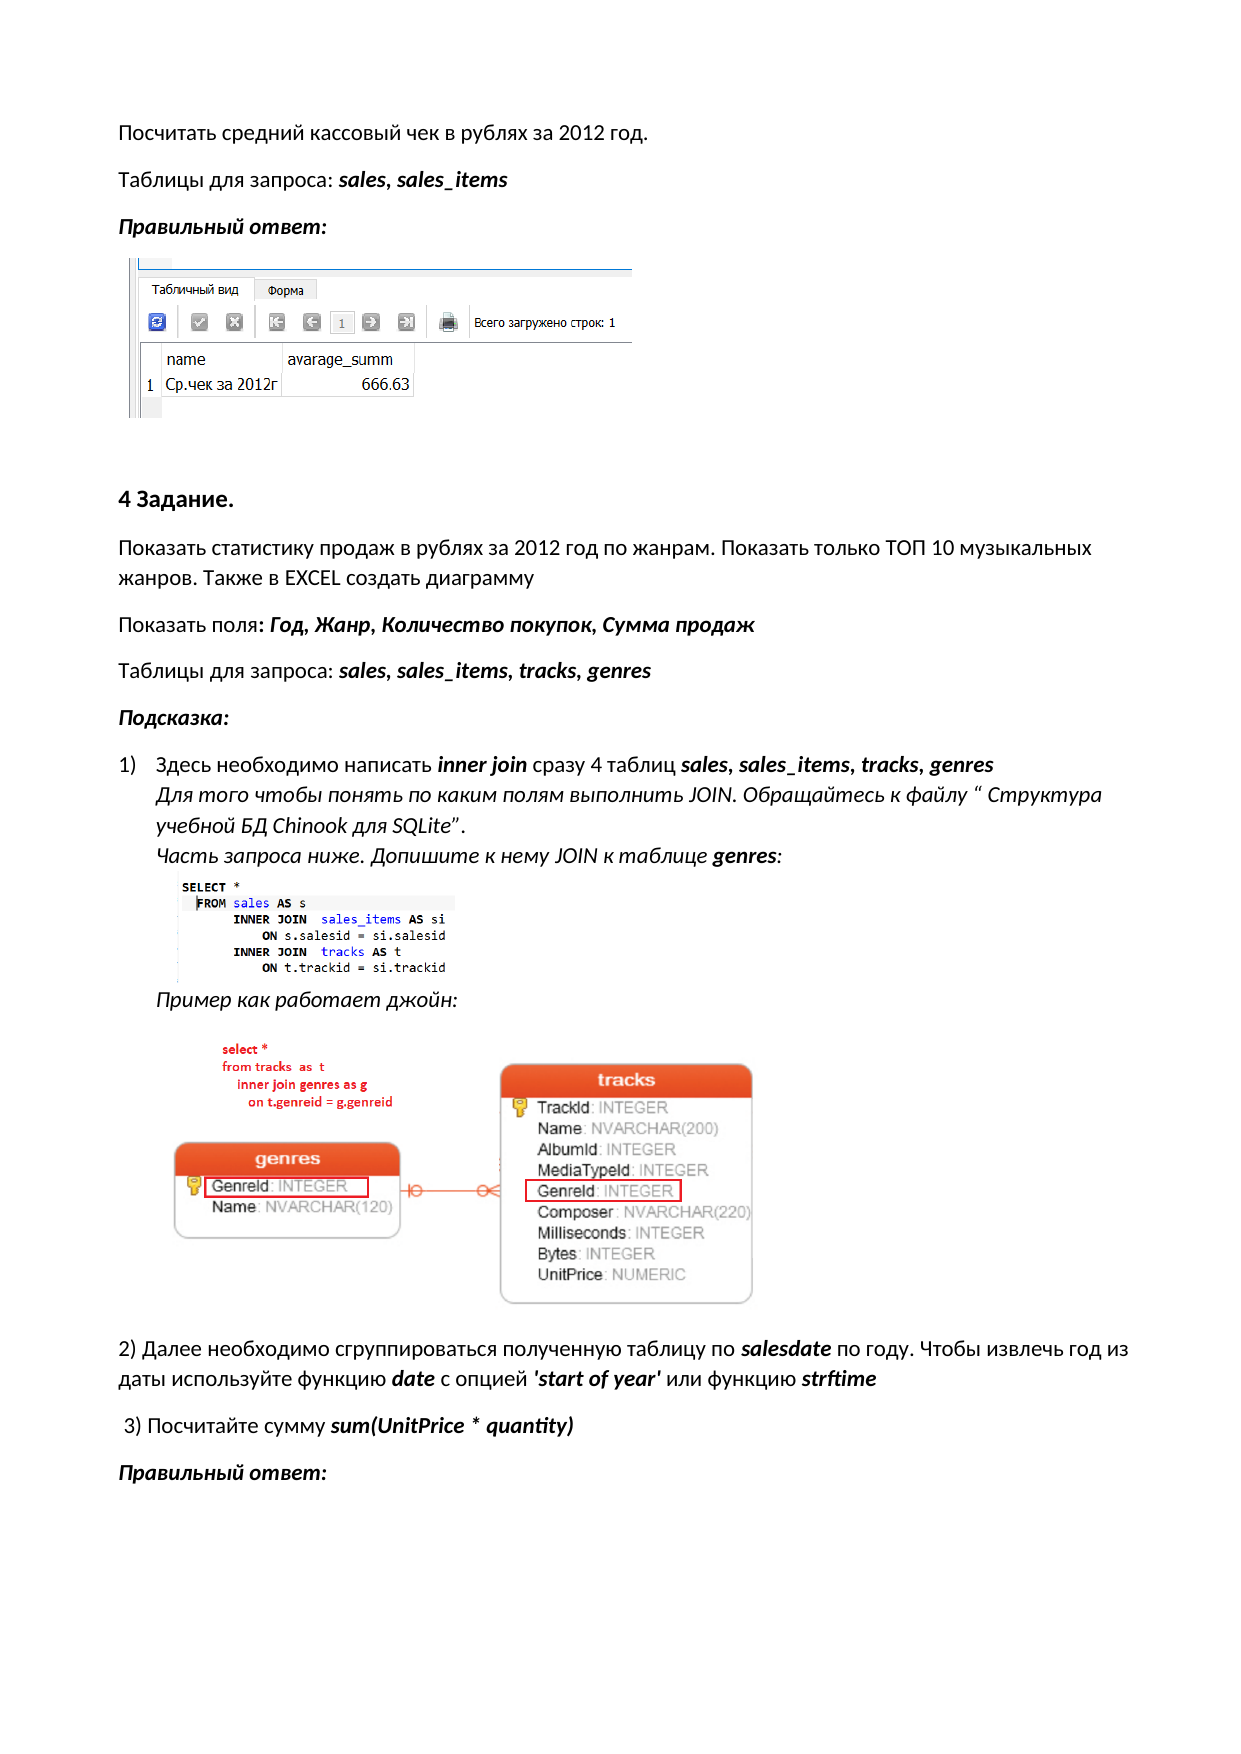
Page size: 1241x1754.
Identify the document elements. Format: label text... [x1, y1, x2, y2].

text Посчитать средний кассовый чек в рублях за 2012 год. [118, 118, 1152, 146]
list Для того чтобы понять по каким полям выполнить JOIN. Обращайтесь к файлу “ Структура учебной БД Chinook для SQLite”. [156, 781, 1152, 839]
picture [155, 1015, 771, 1315]
text Показать поля: Год, Жанр, Количество покупок, Сумма продаж [118, 610, 1152, 638]
list Пример как работает джойн: [156, 985, 1152, 1013]
text Таблицы для запроса: sales, sales_items, tracks, genres [118, 657, 1152, 685]
text Таблицы для запроса: sales, sales_items [118, 165, 1152, 193]
text Правильный ответ: [118, 212, 1152, 240]
text Правильный ответ: [118, 1458, 1152, 1486]
text 2) Далее необходимо сгруппироваться полученную таблицу по salesdate по году. Чтобы извлечь год из даты используйте функцию date с опцией 'start of year' или функцию strftime [118, 1334, 1152, 1392]
list Здесь необходимо написать inner join сразу 4 таблиц sales, sales_items, tracks, genres [118, 750, 1152, 778]
text 3) Посчитайте сумму sum(UnitPrice * quantity) [118, 1411, 1152, 1439]
picture [177, 871, 455, 983]
picture [118, 258, 632, 418]
list Часть запроса ниже. Допишите к нему JOIN к таблице genres: [156, 841, 1152, 869]
text Показать статистику продаж в рублях за 2012 год по жанрам. Показать только ТОП 10 музыкальных жанров. Также в EXCEL создать диаграмму [118, 533, 1152, 591]
text Подсказка: [118, 703, 1152, 732]
text 4 Задание. [118, 483, 1152, 514]
